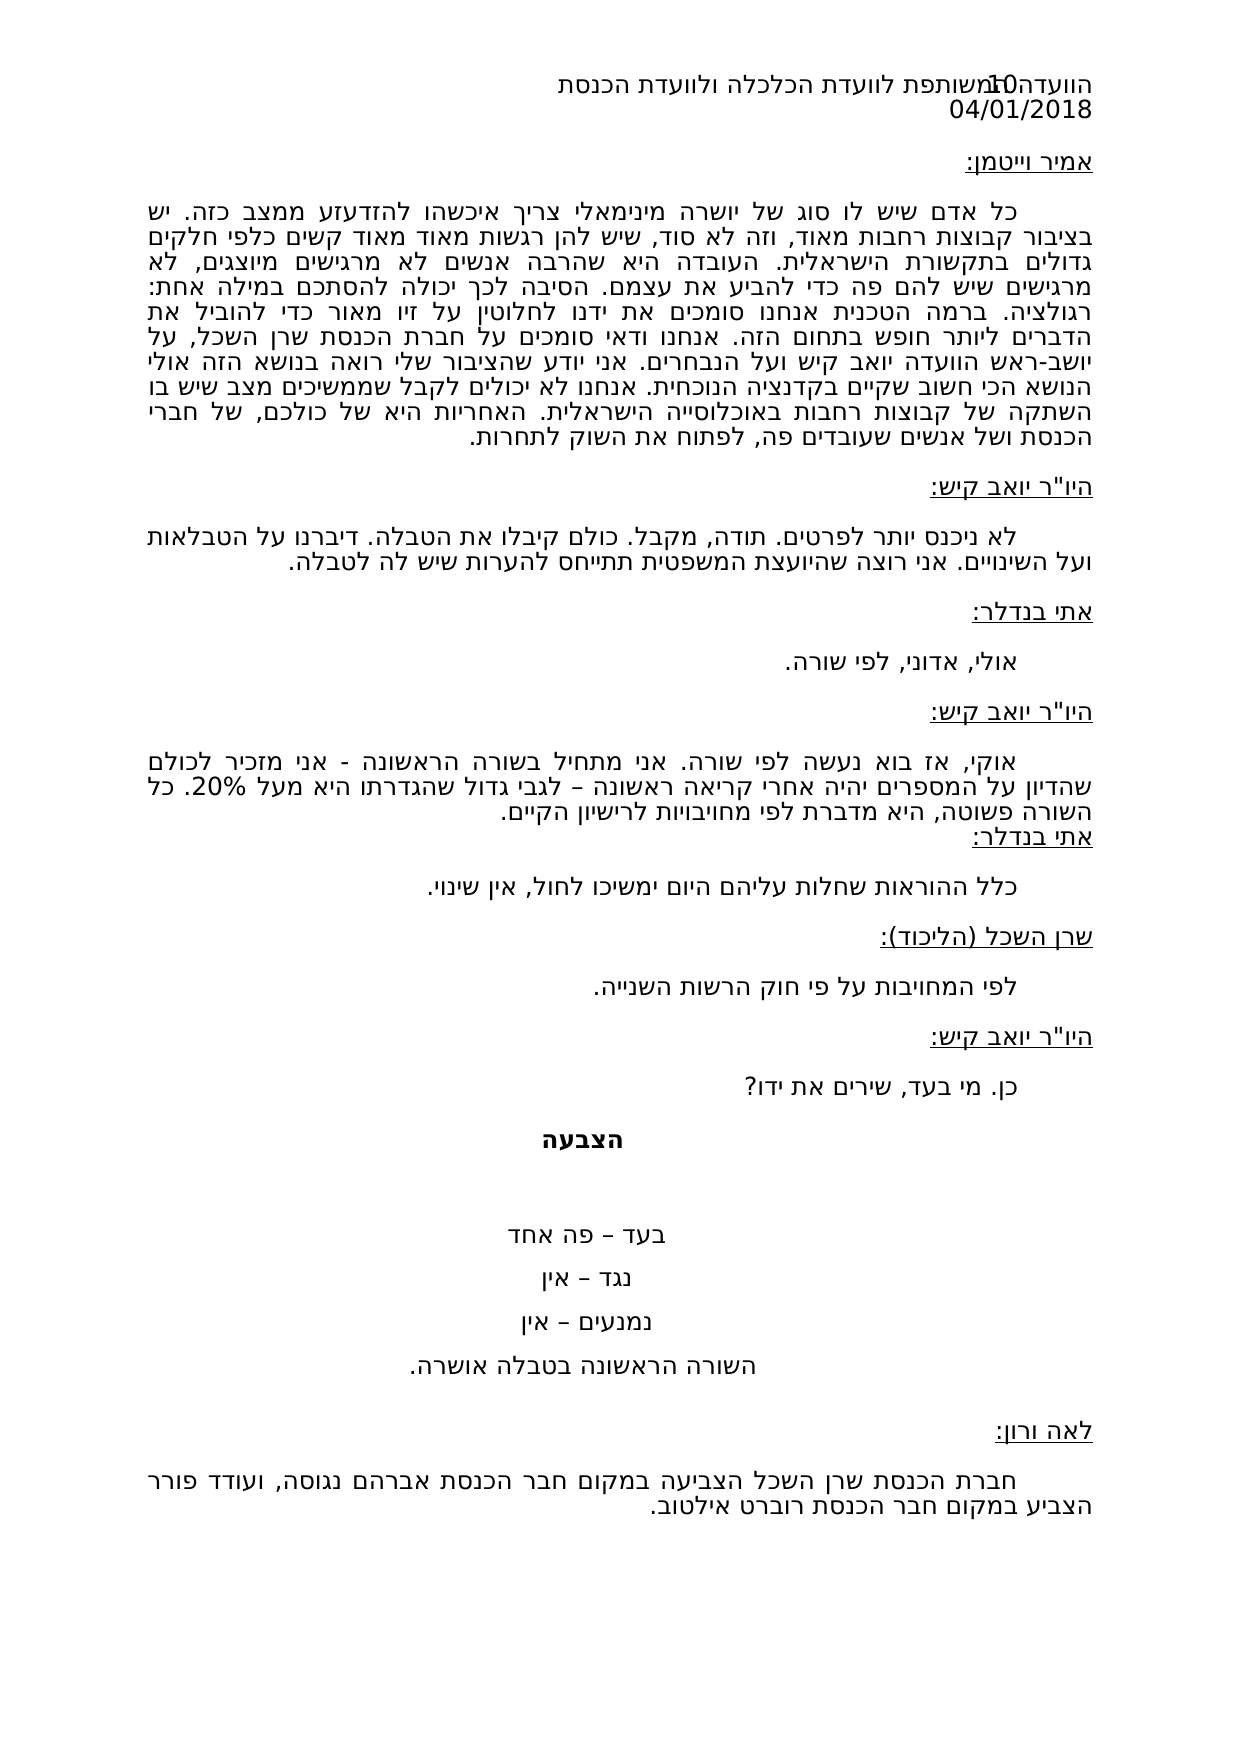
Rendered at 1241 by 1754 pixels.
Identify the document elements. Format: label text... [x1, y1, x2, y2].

text אולי, אדוני, לפי שורה. [147, 650, 1093, 675]
text כן. מי בעד, שירים את ידו? [147, 1075, 1093, 1100]
text נמנעים – אין [147, 1307, 1093, 1336]
text כלל ההוראות שחלות עליהם היום ימשיכו לחול, אין שינוי. [147, 875, 1093, 900]
text לא ניכנס יותר לפרטים. תודה, מקבל. כולם קיבלו את הטבלה. דיברנו על הטבלאות ועל השינויים. אני רוצה שהיועצת המשפטית תתייחס להערות שיש לה לטבלה. [147, 525, 1093, 575]
text אמיר וייטמן: [147, 150, 1093, 175]
text אוקי, אז בוא נעשה לפי שורה. אני מתחיל בשורה הראשונה - אני מזכיר לכולם שהדיון על המספרים יהיה אחרי קריאה ראשונה – לגבי גדול שהגדרתו היא מעל 20%. כל השורה פשוטה, היא מדברת לפי מחויבויות לרישיון הקיים. [147, 750, 1093, 825]
text אתי בנדלר: [147, 825, 1093, 850]
text כל אדם שיש לו סוג של יושרה מינימאלי צריך איכשהו להזדעזע ממצב כזה. יש בציבור קבוצות רחבות מאוד, וזה לא סוד, שיש להן רגשות מאוד מאוד קשים כלפי חלקים גדולים בתקשורת הישראלית. העובדה היא שהרבה אנשים לא מרגישים מיוצגים, לא מרגישים שיש להם פה כדי להביע את עצמם. הסיבה לכך יכולה להסתכם במילה אחת: רגולציה. ברמה הטכנית אנחנו סומכים את ידנו לחלוטין על זיו מאור כדי להוביל את הדברים ליותר חופש בתחום הזה. אנחנו ודאי סומכים על חברת הכנסת שרן השכל, על יושב-ראש הוועדה יואב קיש ועל הנבחרים. אני יודע שהציבור שלי רואה בנושא הזה אולי הנושא הכי חשוב שקיים בקדנציה הנוכחית. אנחנו לא יכולים לקבל שממשיכים מצב שיש בו השתקה של קבוצות רחבות באוכלוסייה הישראלית. האחריות היא של כולכם, של חברי הכנסת ושל אנשים שעובדים פה, לפתוח את השוק לתחרות. [147, 200, 1093, 450]
text אתי בנדלר: [147, 600, 1093, 625]
text לאה ורון: [147, 1420, 1093, 1445]
text היו"ר יואב קיש: [147, 700, 1093, 725]
text חברת הכנסת שרן השכל הצביעה במקום חבר הכנסת אברהם נגוסה, ועודד פורר הצביע במקום חבר הכנסת רוברט אילטוב. [147, 1470, 1093, 1520]
text לפי המחויבות על פי חוק הרשות השנייה. [147, 975, 1093, 1000]
text היו"ר יואב קיש: [147, 475, 1093, 500]
text בעד – פה אחד [147, 1220, 1093, 1249]
text הצבעה [147, 1125, 1093, 1154]
text נגד – אין [147, 1263, 1093, 1293]
text היו"ר יואב קיש: [147, 1025, 1093, 1050]
text שרן השכל (הליכוד): [147, 925, 1093, 950]
text השורה הראשונה בטבלה אושרה. [147, 1351, 1093, 1380]
